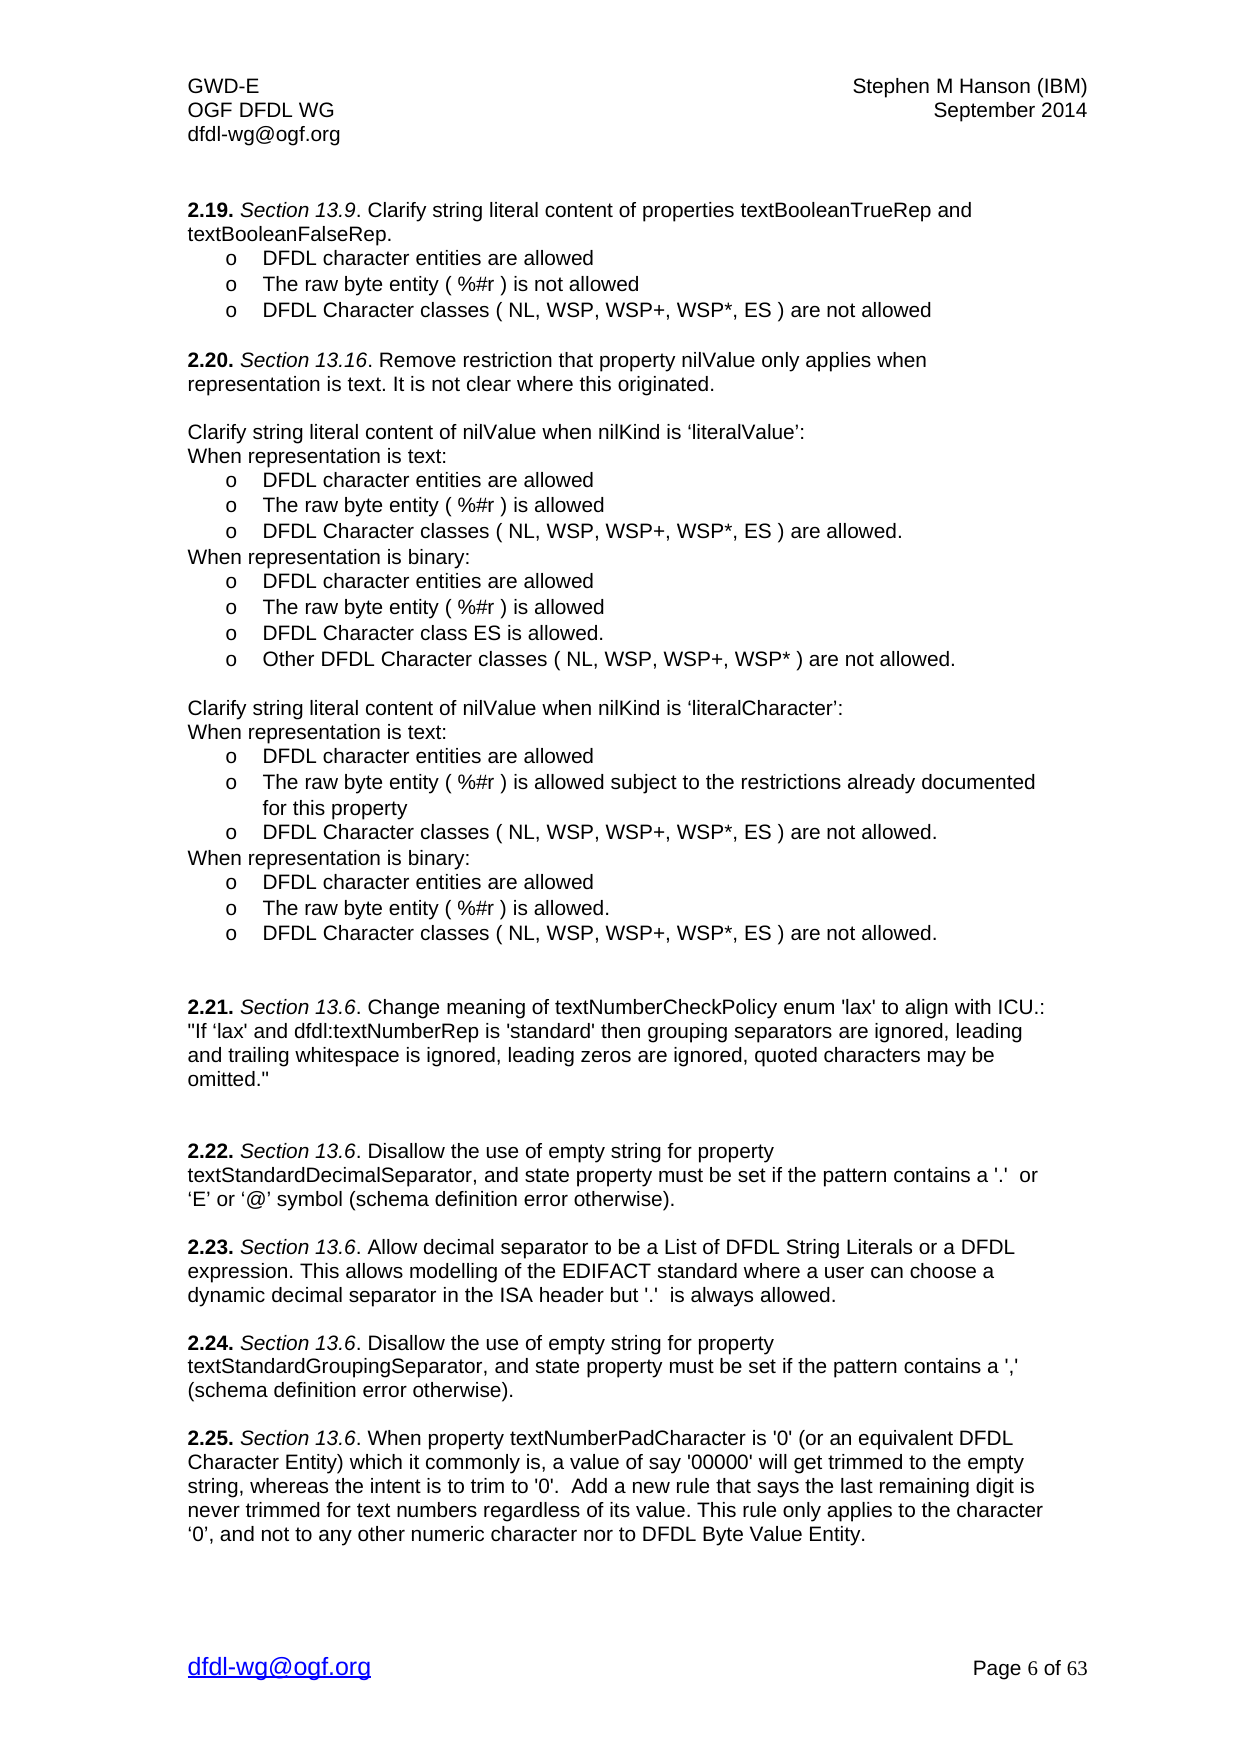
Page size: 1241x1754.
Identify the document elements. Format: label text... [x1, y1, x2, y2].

list DFDL character entities are allowed [225, 869, 1053, 895]
list DFDL Character classes ( NL, WSP, WSP+, WSP*, ES ) are allowed. [225, 519, 1053, 545]
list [225, 272, 1053, 298]
list DFDL Character class ES is allowed. [225, 621, 1053, 646]
list DFDL Character classes ( NL, WSP, WSP+, WSP*, ES ) are not allowed. [225, 820, 1053, 846]
list The raw byte entity ( %#r ) is allowed. [225, 895, 1053, 921]
list DFDL Character classes ( NL, WSP, WSP+, WSP*, ES ) are not allowed [225, 298, 1053, 324]
text When representation is binary: [187, 545, 1053, 569]
text 2.19. Section 13.9. Clarify string literal content of properties textBooleanTrueRep and textBooleanFalseRep. [187, 198, 1053, 246]
list DFDL character entities are allowed [225, 467, 1053, 493]
list The raw byte entity ( %#r ) is allowed [225, 493, 1053, 519]
list The raw byte entity ( %#r ) is allowed subject to the restrictions already documented for this property [225, 770, 1053, 820]
list DFDL character entities are allowed [225, 246, 1053, 272]
text 2.22. Section 13.6. Disallow the use of empty string for property textStandardDecimalSeparator, and state property must be set if the pattern contains a '.' or ‘E’ or ‘@’ symbol (schema definition error otherwise). [187, 1139, 1053, 1211]
list DFDL Character classes ( NL, WSP, WSP+, WSP*, ES ) are not allowed. [225, 921, 1053, 947]
list DFDL character entities are allowed [225, 744, 1053, 770]
text When representation is text: [187, 720, 1053, 744]
text 2.23. Section 13.6. Allow decimal separator to be a List of DFDL String Literals or a DFDL expression. This allows modelling of the EDIFACT standard where a user can choose a dynamic decimal separator in the ISA header but '.' is always allowed. [187, 1234, 1053, 1306]
text 2.25. Section 13.6. When property textNumberPadCharacter is '0' (or an equivalent DFDL Character Entity) which it commonly is, a value of say '00000' will get trimmed to the empty string, whereas the intent is to trim to '0'. Add a new rule that says the last remaining digit is never trimmed for text numbers regardless of its value. This rule only applies to the character ‘0’, and not to any other numeric character nor to DFDL Byte Value Entity. [187, 1426, 1053, 1546]
list Other DFDL Character classes ( NL, WSP, WSP+, WSP* ) are not allowed. [225, 646, 1053, 672]
text Clarify string literal content of nilValue when nilKind is ‘literalCharacter’: [187, 696, 1053, 720]
text 2.24. Section 13.6. Disallow the use of empty string for property textStandardGroupingSeparator, and state property must be set if the pattern contains a ',' (schema definition error otherwise). [187, 1330, 1053, 1402]
text When representation is text: [187, 443, 1053, 467]
text Clarify string literal content of nilValue when nilKind is ‘literalValue’: [187, 419, 1053, 443]
list DFDL character entities are allowed [225, 569, 1053, 595]
text When representation is binary: [187, 846, 1053, 869]
list The raw byte entity ( %#r ) is allowed [225, 595, 1053, 621]
text 2.20. Section 13.16. Remove restriction that property nilValue only applies when representation is text. It is not clear where this originated. [187, 348, 1053, 396]
text 2.21. Section 13.6. Change meaning of textNumberCheckPolicy enum 'lax' to align with ICU.: "If ‘lax' and dfdl:textNumberRep is 'standard' then grouping separators are ignored, leading and trailing whitespace is ignored, leading zeros are ignored, quoted characters may be omitted." [187, 995, 1053, 1091]
